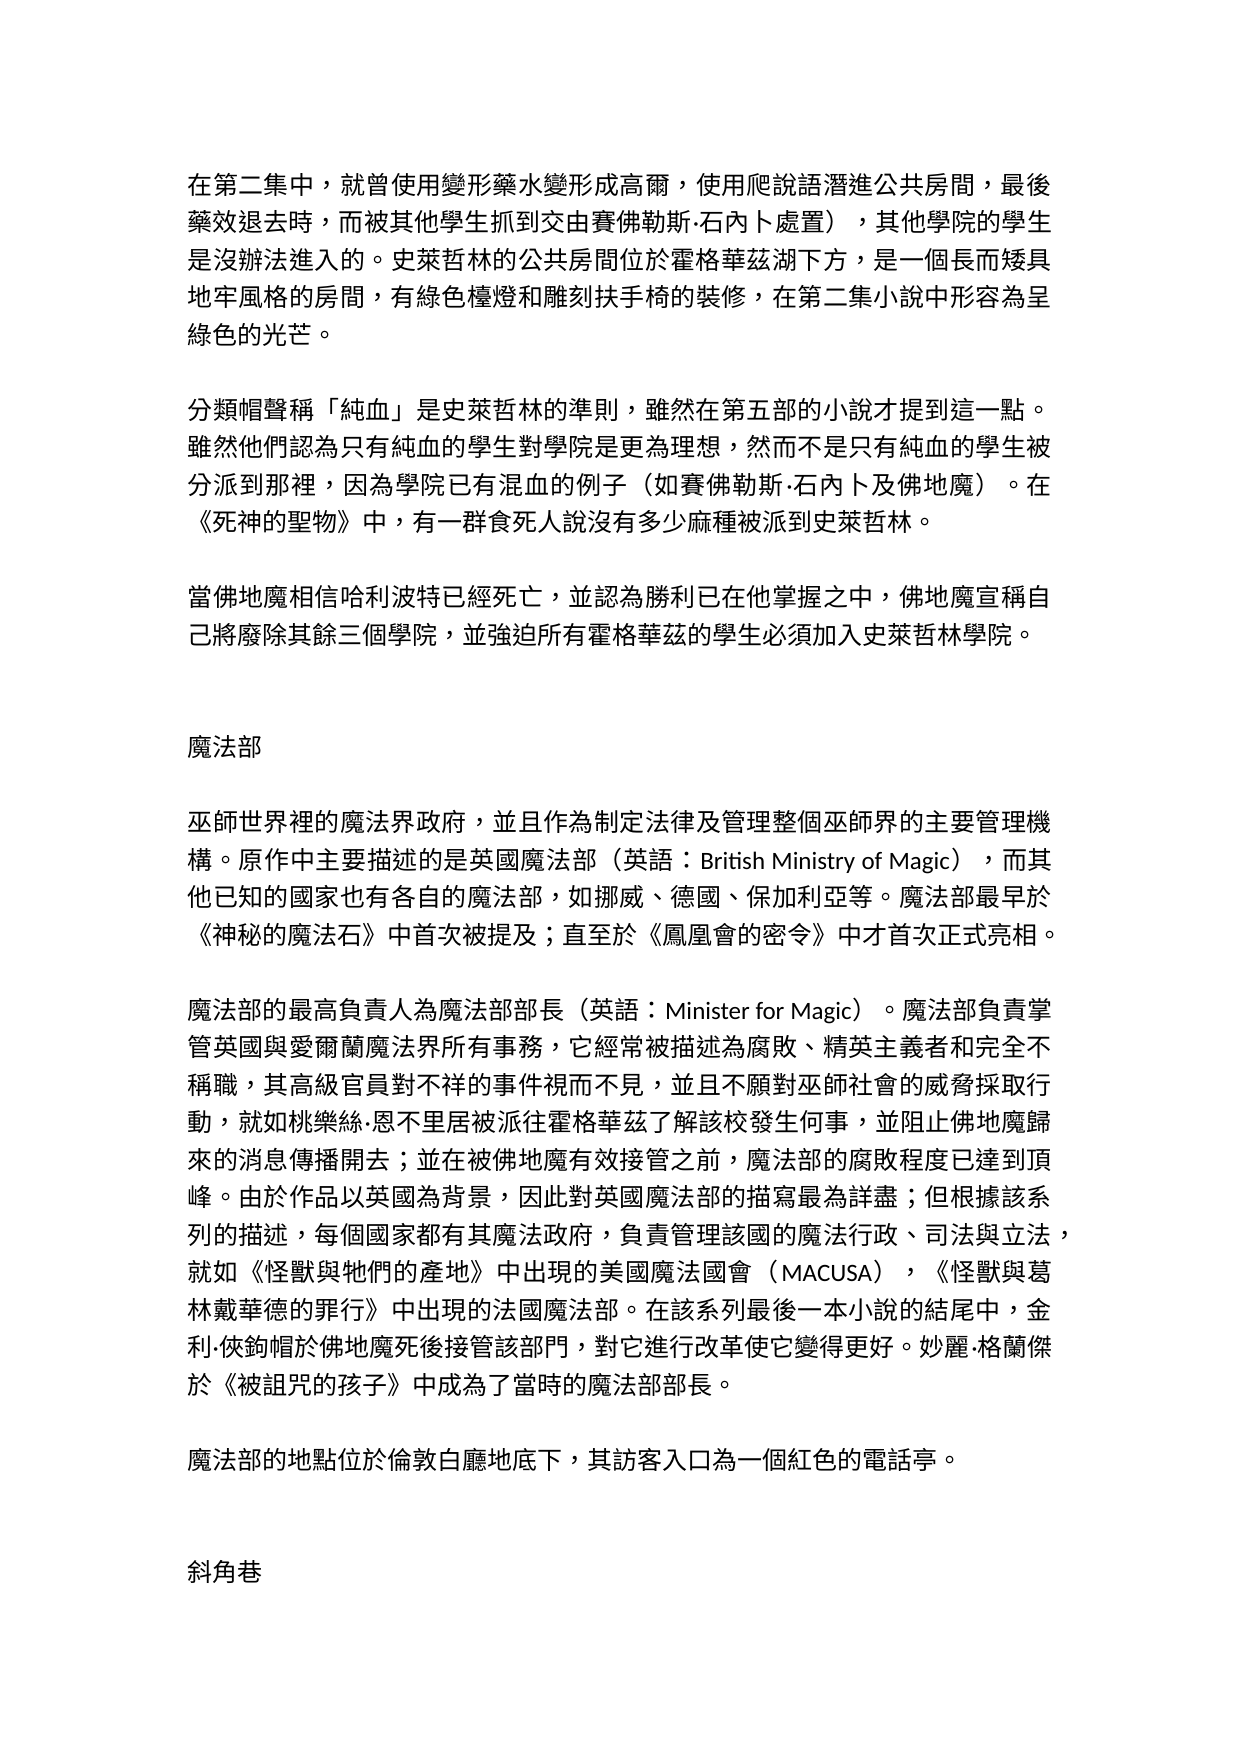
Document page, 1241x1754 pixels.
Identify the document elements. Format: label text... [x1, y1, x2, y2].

text 巫師世界裡的魔法界政府，並且作為制定法律及管理整個巫師界的主要管理機構。原作中主要描述的是英國魔法部（英語：British Ministry of Magic），而其他已知的國家也有各自的魔法部，如挪威、德國、保加利亞等。魔法部最早於《神秘的魔法石》中首次被提及；直至於《鳳凰會的密令》中才首次正式亮相。 [187, 802, 1053, 952]
text 魔法部 [187, 727, 1053, 764]
text 魔法部的地點位於倫敦白廳地底下，其訪客入口為一個紅色的電話亭。 [187, 1439, 1053, 1477]
text 當佛地魔相信哈利波特已經死亡，並認為勝利已在他掌握之中，佛地魔宣稱自己將廢除其餘三個學院，並強迫所有霍格華茲的學生必須加入史萊哲林學院。 [187, 577, 1053, 652]
text 魔法部的最高負責人為魔法部部長（英語：Minister for Magic）。魔法部負責掌管英國與愛爾蘭魔法界所有事務，它經常被描述為腐敗、精英主義者和完全不稱職，其高級官員對不祥的事件視而不見，並且不願對巫師社會的威脅採取行動，就如桃樂絲·恩不里居被派往霍格華茲了解該校發生何事，並阻止佛地魔歸來的消息傳播開去；並在被佛地魔有效接管之前，魔法部的腐敗程度已達到頂峰。由於作品以英國為背景，因此對英國魔法部的描寫最為詳盡；但根據該系列的描述，每個國家都有其魔法政府，負責管理該國的魔法行政、司法與立法，就如《怪獸與牠們的產地》中出現的美國魔法國會（MACUSA），《怪獸與葛林戴華德的罪行》中出現的法國魔法部。在該系列最後一本小說的結尾中，金利·俠鉤帽於佛地魔死後接管該部門，對它進行改革使它變得更好。妙麗·格蘭傑於《被詛咒的孩子》中成為了當時的魔法部部長。 [187, 989, 1053, 1402]
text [187, 164, 1053, 352]
text 斜角巷 [187, 1552, 1053, 1589]
text 分類帽聲稱「純血」是史萊哲林的準則，雖然在第五部的小說才提到這一點。雖然他們認為只有純血的學生對學院是更為理想，然而不是只有純血的學生被分派到那裡，因為學院已有混血的例子（如賽佛勒斯·石內卜及佛地魔）。在《死神的聖物》中，有一群食死人說沒有多少麻種被派到史萊哲林。 [187, 389, 1053, 539]
